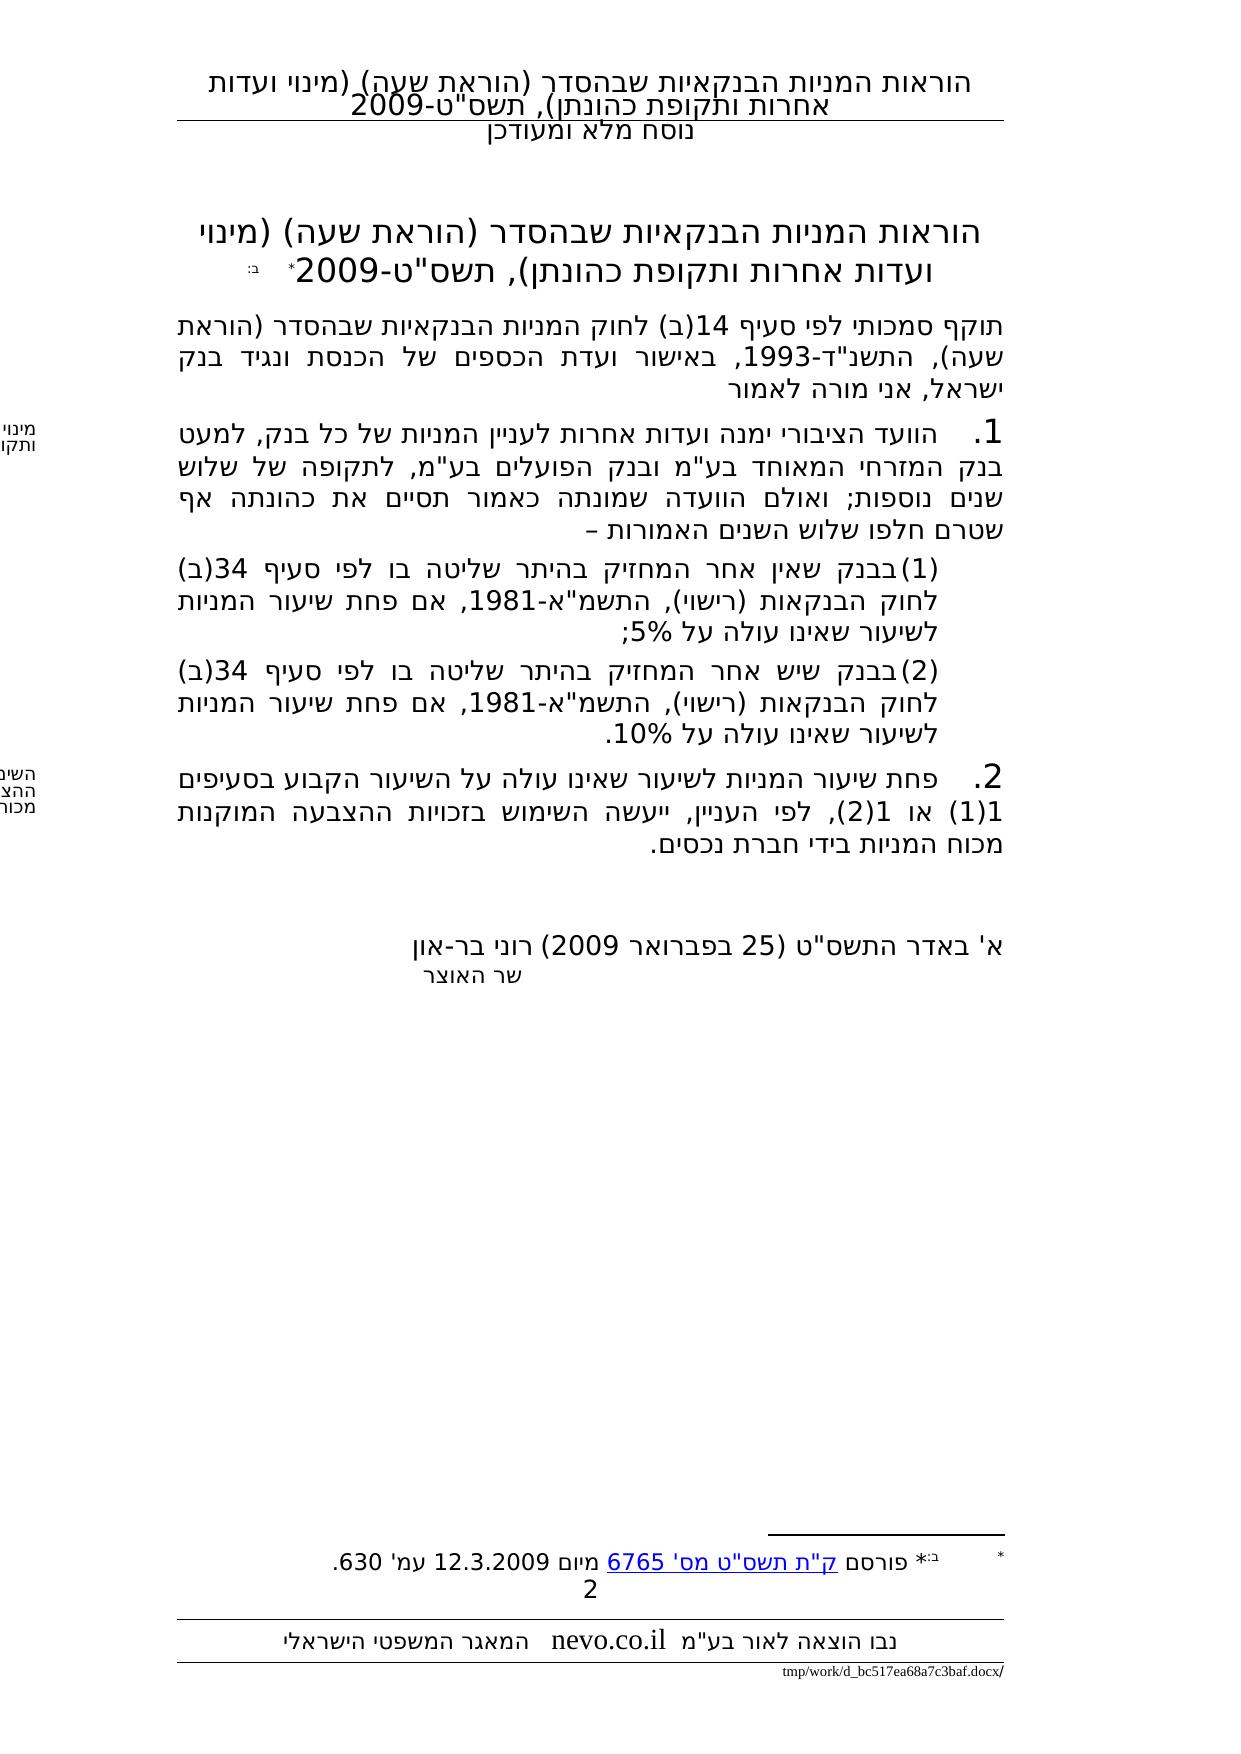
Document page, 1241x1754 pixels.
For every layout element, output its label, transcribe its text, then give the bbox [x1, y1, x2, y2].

text (1) בבנק שאין אחר המחזיק בהיתר שליטה בו לפי סעיף 34(ב) לחוק הבנקאות (רישוי), התשמ"א-1981, אם פחת שיעור המניות לשיעור שאינו עולה על 5%; [177, 553, 939, 648]
text 1. הוועד הציבורי ימנה ועדות אחרות לעניין המניות של כל בנק, למעט בנק המזרחי המאוחד בע"מ ובנק הפועלים בע"מ, לתקופה של שלוש שנים נוספות; ואולם הוועדה שמונתה כאמור תסיים את כהונתה אף שטרם חלפו שלוש השנים האמורות – [177, 412, 1004, 546]
text (2) בבנק שיש אחר המחזיק בהיתר שליטה בו לפי סעיף 34(ב) לחוק הבנקאות (רישוי), התשמ"א-1981, אם פחת שיעור המניות לשיעור שאינו עולה על 10%. [177, 656, 939, 750]
text הוראות המניות הבנקאיות שבהסדר (הוראת שעה) (מינוי ועדות אחרות ותקופת כהונתן), תשס"ט-2009* [177, 212, 1004, 290]
text 2. פחת שיעור המניות לשיעור שאינו עולה על השיעור הקבוע בסעיפים 1(1) או 1(2), לפי העניין, ייעשה השימוש בזכויות ההצבעה המוקנות מכוח המניות בידי חברת נכסים. [177, 758, 1004, 860]
text א' באדר התשס"ט (25 בפברואר 2009) רוני בר-און [177, 930, 1004, 962]
text בתוקף סמכותי לפי סעיף 14(ב) לחוק המניות הבנקאיות שבהסדר (הוראת שעה), התשנ"ד-1993, באישור ועדת הכספים של הכנסת ונגיד בנק ישראל, אני מורה לאמור: [177, 310, 1004, 405]
text שר האוצר [177, 962, 1004, 988]
